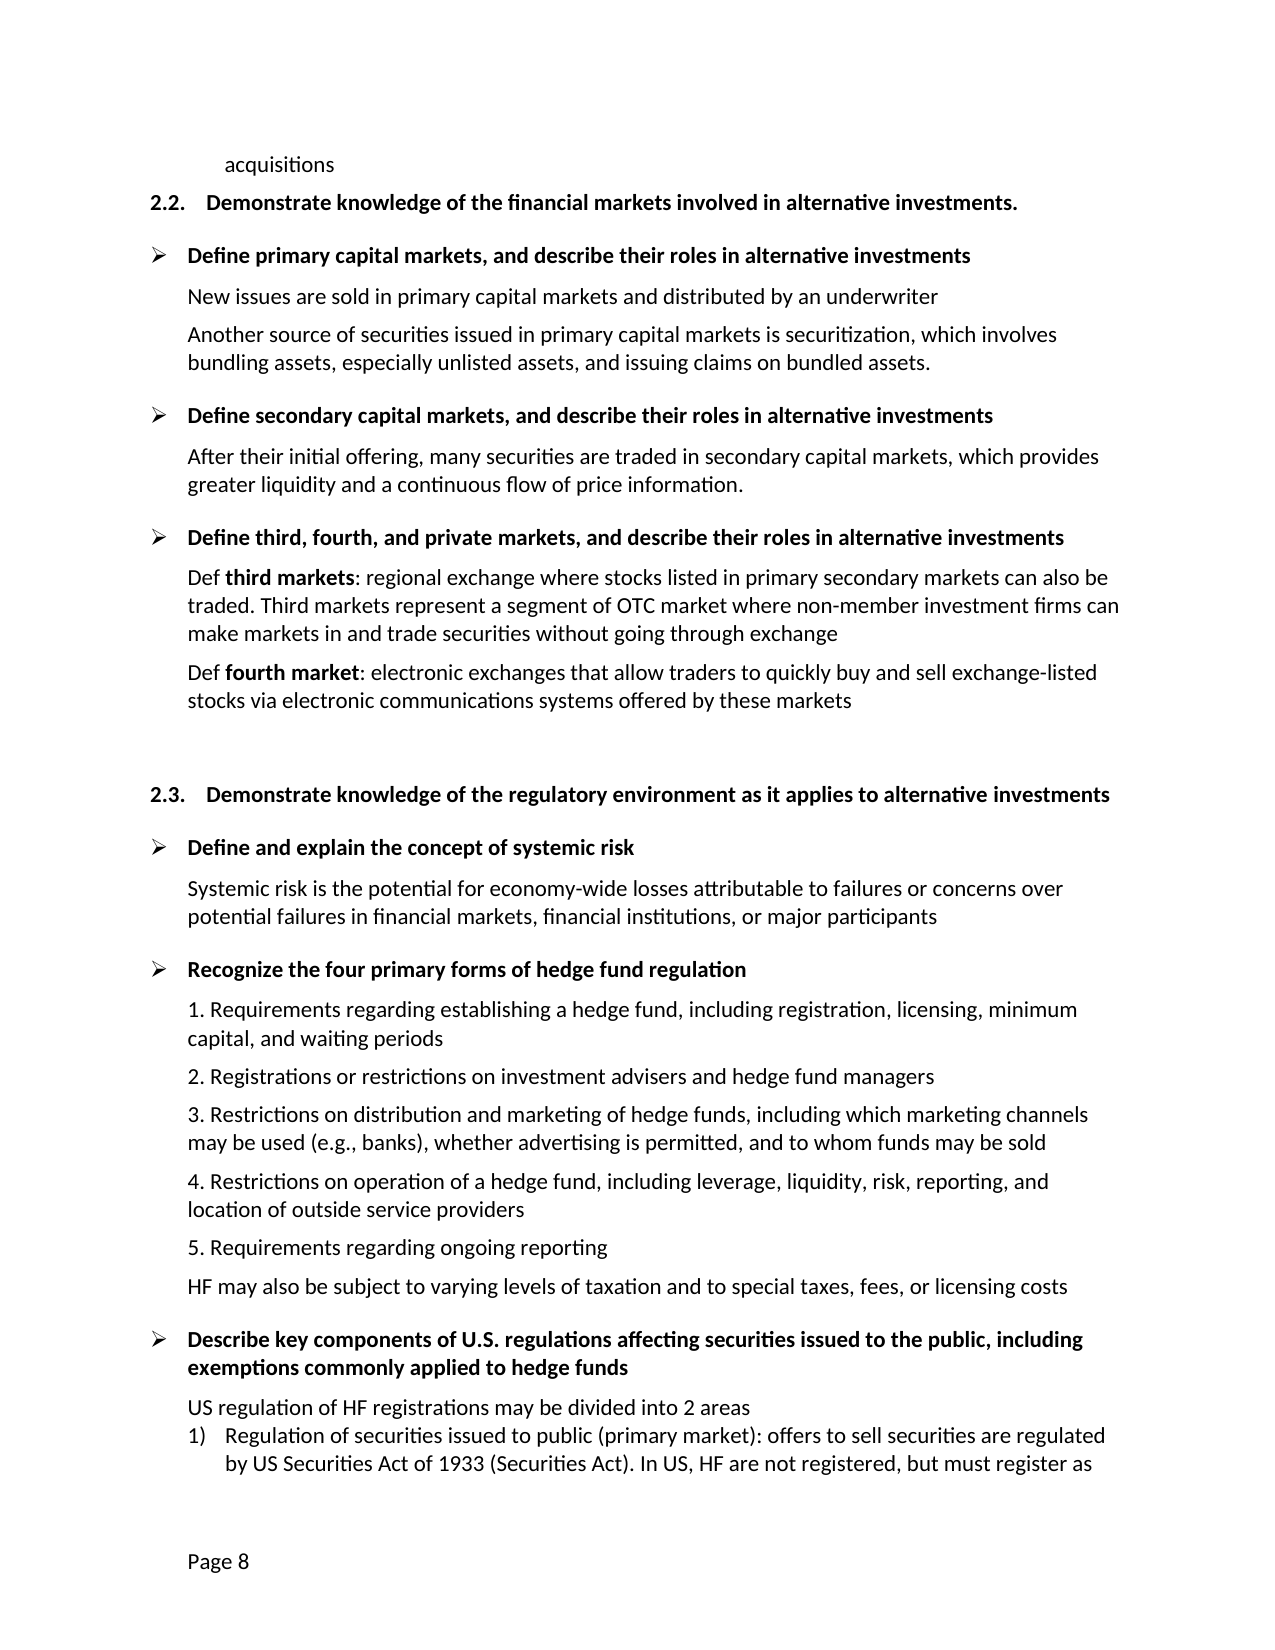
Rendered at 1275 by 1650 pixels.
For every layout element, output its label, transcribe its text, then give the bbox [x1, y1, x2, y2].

text Systemic risk is the potential for economy-wide losses attributable to failures or concerns over potential failures in financial markets, financial institutions, or major participants [187, 874, 1125, 930]
text New issues are sold in primary capital markets and distributed by an underwriter [187, 282, 1125, 310]
text Def third markets: regional exchange where stocks listed in primary secondary markets can also be traded. Third markets represent a segment of OTC market where non-member investment firms can make markets in and trade securities without going through exchange [187, 563, 1125, 648]
text 1. Requirements regarding establishing a hedge fund, including registration, licensing, minimum capital, and waiting periods [187, 996, 1125, 1052]
subtitle Demonstrate knowledge of the financial markets involved in alternative investments. [150, 188, 1125, 216]
text US regulation of HF registrations may be divided into 2 areas [187, 1393, 1125, 1421]
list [187, 150, 1125, 178]
list Define secondary capital markets, and describe their roles in alternative investments [150, 401, 1125, 429]
subtitle Demonstrate knowledge of the regulatory environment as it applies to alternative investments [150, 781, 1125, 808]
text Def fourth market: electronic exchanges that allow traders to quickly buy and sell exchange-listed stocks via electronic communications systems offered by these markets [187, 658, 1125, 714]
text Another source of securities issued in primary capital markets is securitization, which involves bundling assets, especially unlisted assets, and issuing claims on bundled assets. [187, 320, 1125, 376]
list Define third, fourth, and private markets, and describe their roles in alternative investments [150, 523, 1125, 551]
text 2. Registrations or restrictions on investment advisers and hedge fund managers [187, 1062, 1125, 1090]
text HF may also be subject to varying levels of taxation and to special taxes, fees, or licensing costs [187, 1272, 1125, 1300]
text 4. Restrictions on operation of a hedge fund, including leverage, liquidity, risk, reporting, and location of outside service providers [187, 1167, 1125, 1223]
list Define primary capital markets, and describe their roles in alternative investments [150, 241, 1125, 269]
text 3. Restrictions on distribution and marketing of hedge funds, including which marketing channels may be used (e.g., banks), whether advertising is permitted, and to whom funds may be sold [187, 1101, 1125, 1157]
text After their initial offering, many securities are traded in secondary capital markets, which provides greater liquidity and a continuous flow of price information. [187, 442, 1125, 498]
list Describe key components of U.S. regulations affecting securities issued to the public, including exemptions commonly applied to hedge funds [150, 1325, 1125, 1381]
text 5. Requirements regarding ongoing reporting [187, 1233, 1125, 1261]
list Recognize the four primary forms of hedge fund regulation [150, 955, 1125, 983]
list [187, 1421, 1125, 1477]
list Define and explain the concept of systemic risk [150, 833, 1125, 862]
